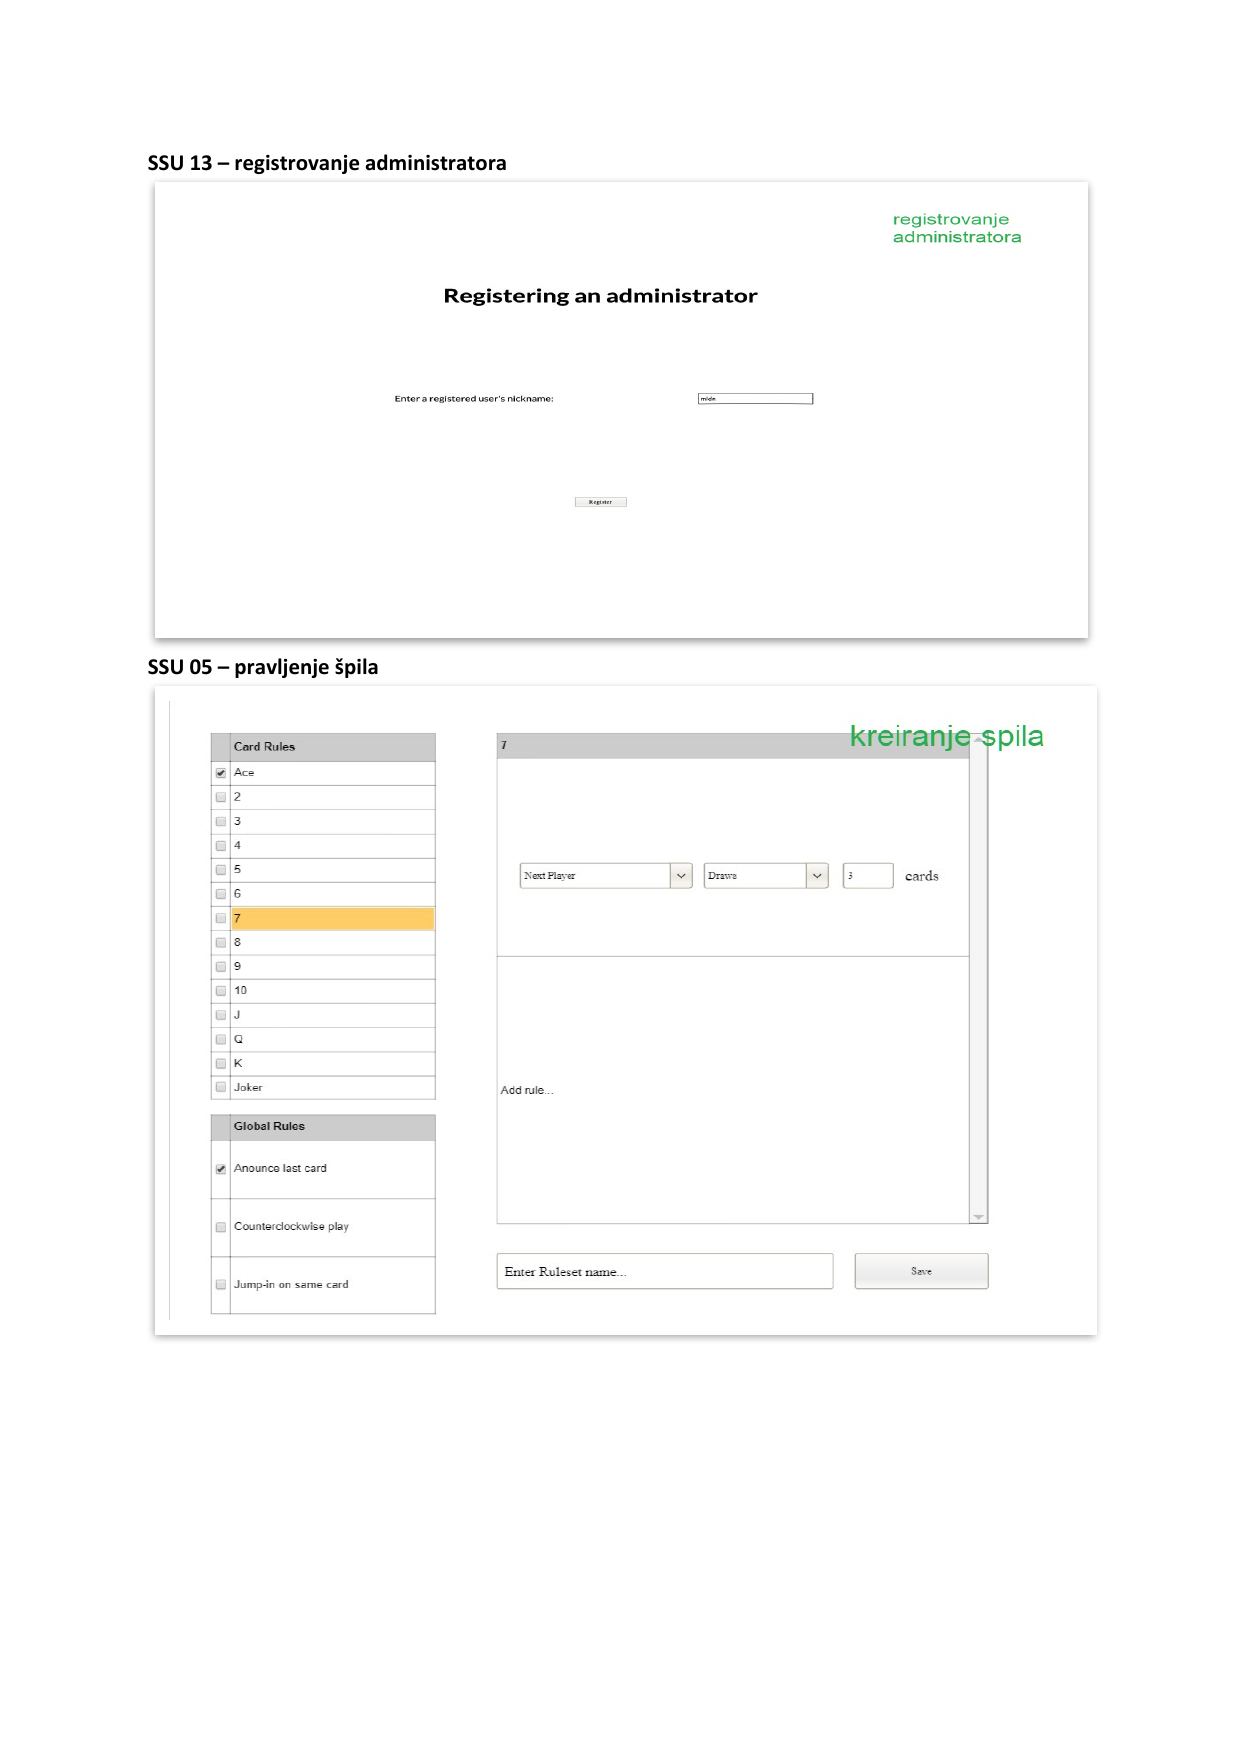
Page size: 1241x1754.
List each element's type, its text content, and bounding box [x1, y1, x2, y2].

picture [169, 701, 1082, 1320]
picture [169, 197, 1074, 624]
